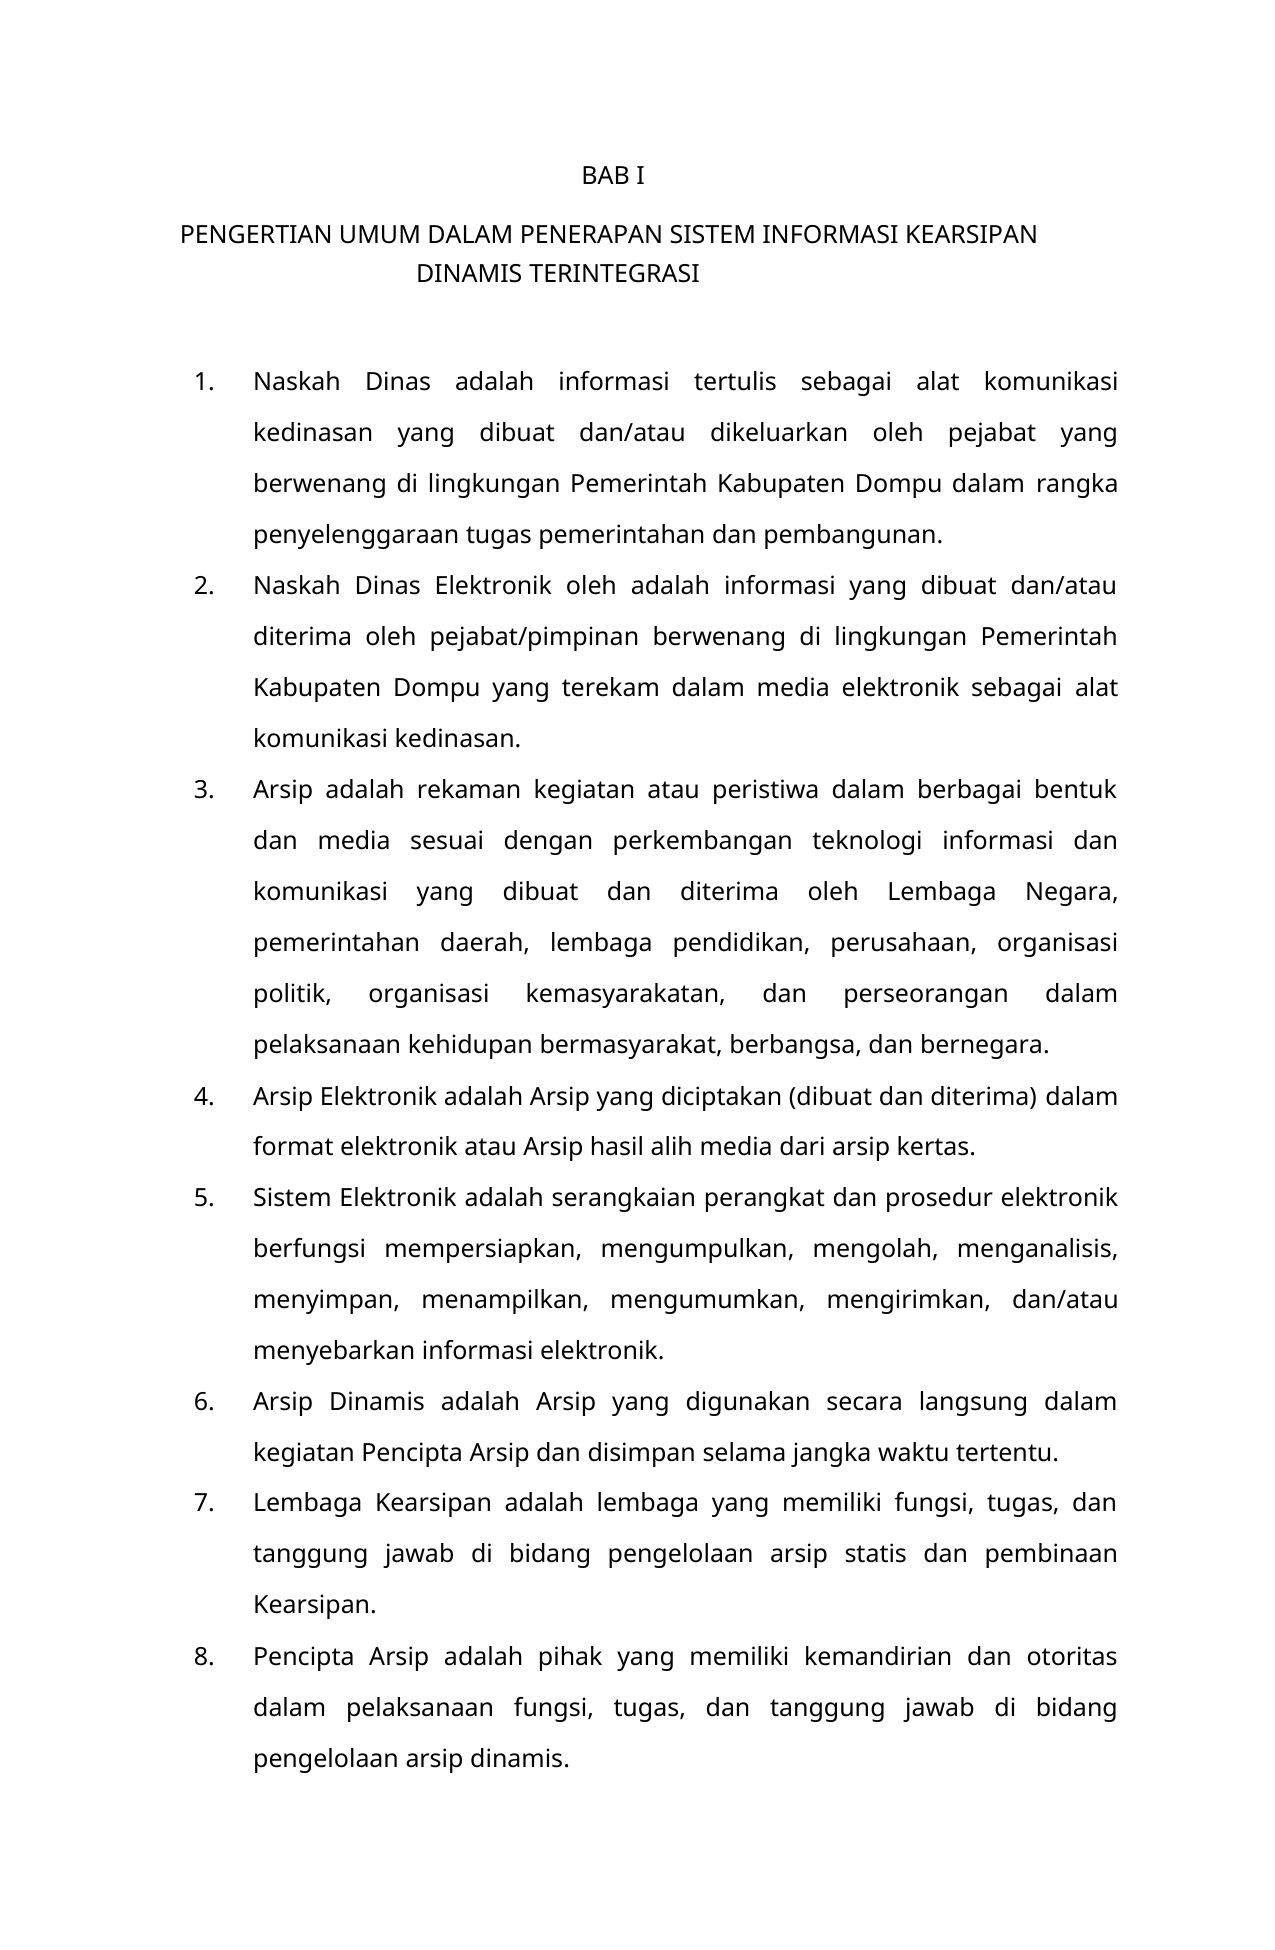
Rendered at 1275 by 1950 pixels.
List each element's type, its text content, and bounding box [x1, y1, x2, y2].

text BAB I [206, 157, 1019, 191]
list Naskah Dinas Elektronik oleh adalah informasi yang dibuat dan/atau diterima oleh pejabat/pimpinan berwenang di lingkungan Pemerintah Kabupaten Dompu yang terekam dalam media elektronik sebagai alat komunikasi kedinasan. [194, 568, 1118, 755]
list Lembaga Kearsipan adalah lembaga yang memiliki fungsi, tugas, dan tanggung jawab di bidang pengelolaan arsip statis dan pembinaan Kearsipan. [194, 1485, 1118, 1621]
list Arsip Dinamis adalah Arsip yang digunakan secara langsung dalam kegiatan Pencipta Arsip dan disimpan selama jangka waktu tertentu. [194, 1384, 1118, 1468]
list Arsip Elektronik adalah Arsip yang diciptakan (dibuat dan diterima) dalam format elektronik atau Arsip hasil alih media dari arsip kertas. [194, 1078, 1118, 1163]
list Pencipta Arsip adalah pihak yang memiliki kemandirian dan otoritas dalam pelaksanaan fungsi, tugas, dan tanggung jawab di bidang pengelolaan arsip dinamis. [194, 1638, 1118, 1774]
list Naskah Dinas adalah informasi tertulis sebagai alat komunikasi kedinasan yang dibuat dan/atau dikeluarkan oleh pejabat yang berwenang di lingkungan Pemerintah Kabupaten Dompu dalam rangka penyelenggaraan tugas pemerintahan dan pembangunan. [194, 364, 1118, 551]
text PENGERTIAN UMUM DALAM PENERAPAN SISTEM INFORMASI KEARSIPAN DINAMIS TERINTEGRASI [179, 217, 1153, 290]
list Arsip adalah rekaman kegiatan atau peristiwa dalam berbagai bentuk dan media sesuai dengan perkembangan teknologi informasi dan komunikasi yang dibuat dan diterima oleh Lembaga Negara, pemerintahan daerah, lembaga pendidikan, perusahaan, organisasi politik, organisasi kemasyarakatan, dan perseorangan dalam pelaksanaan kehidupan bermasyarakat, berbangsa, dan bernegara. [194, 772, 1118, 1061]
list Sistem Elektronik adalah serangkaian perangkat dan prosedur elektronik berfungsi mempersiapkan, mengumpulkan, mengolah, menganalisis, menyimpan, menampilkan, mengumumkan, mengirimkan, dan/atau menyebarkan informasi elektronik. [194, 1179, 1118, 1367]
